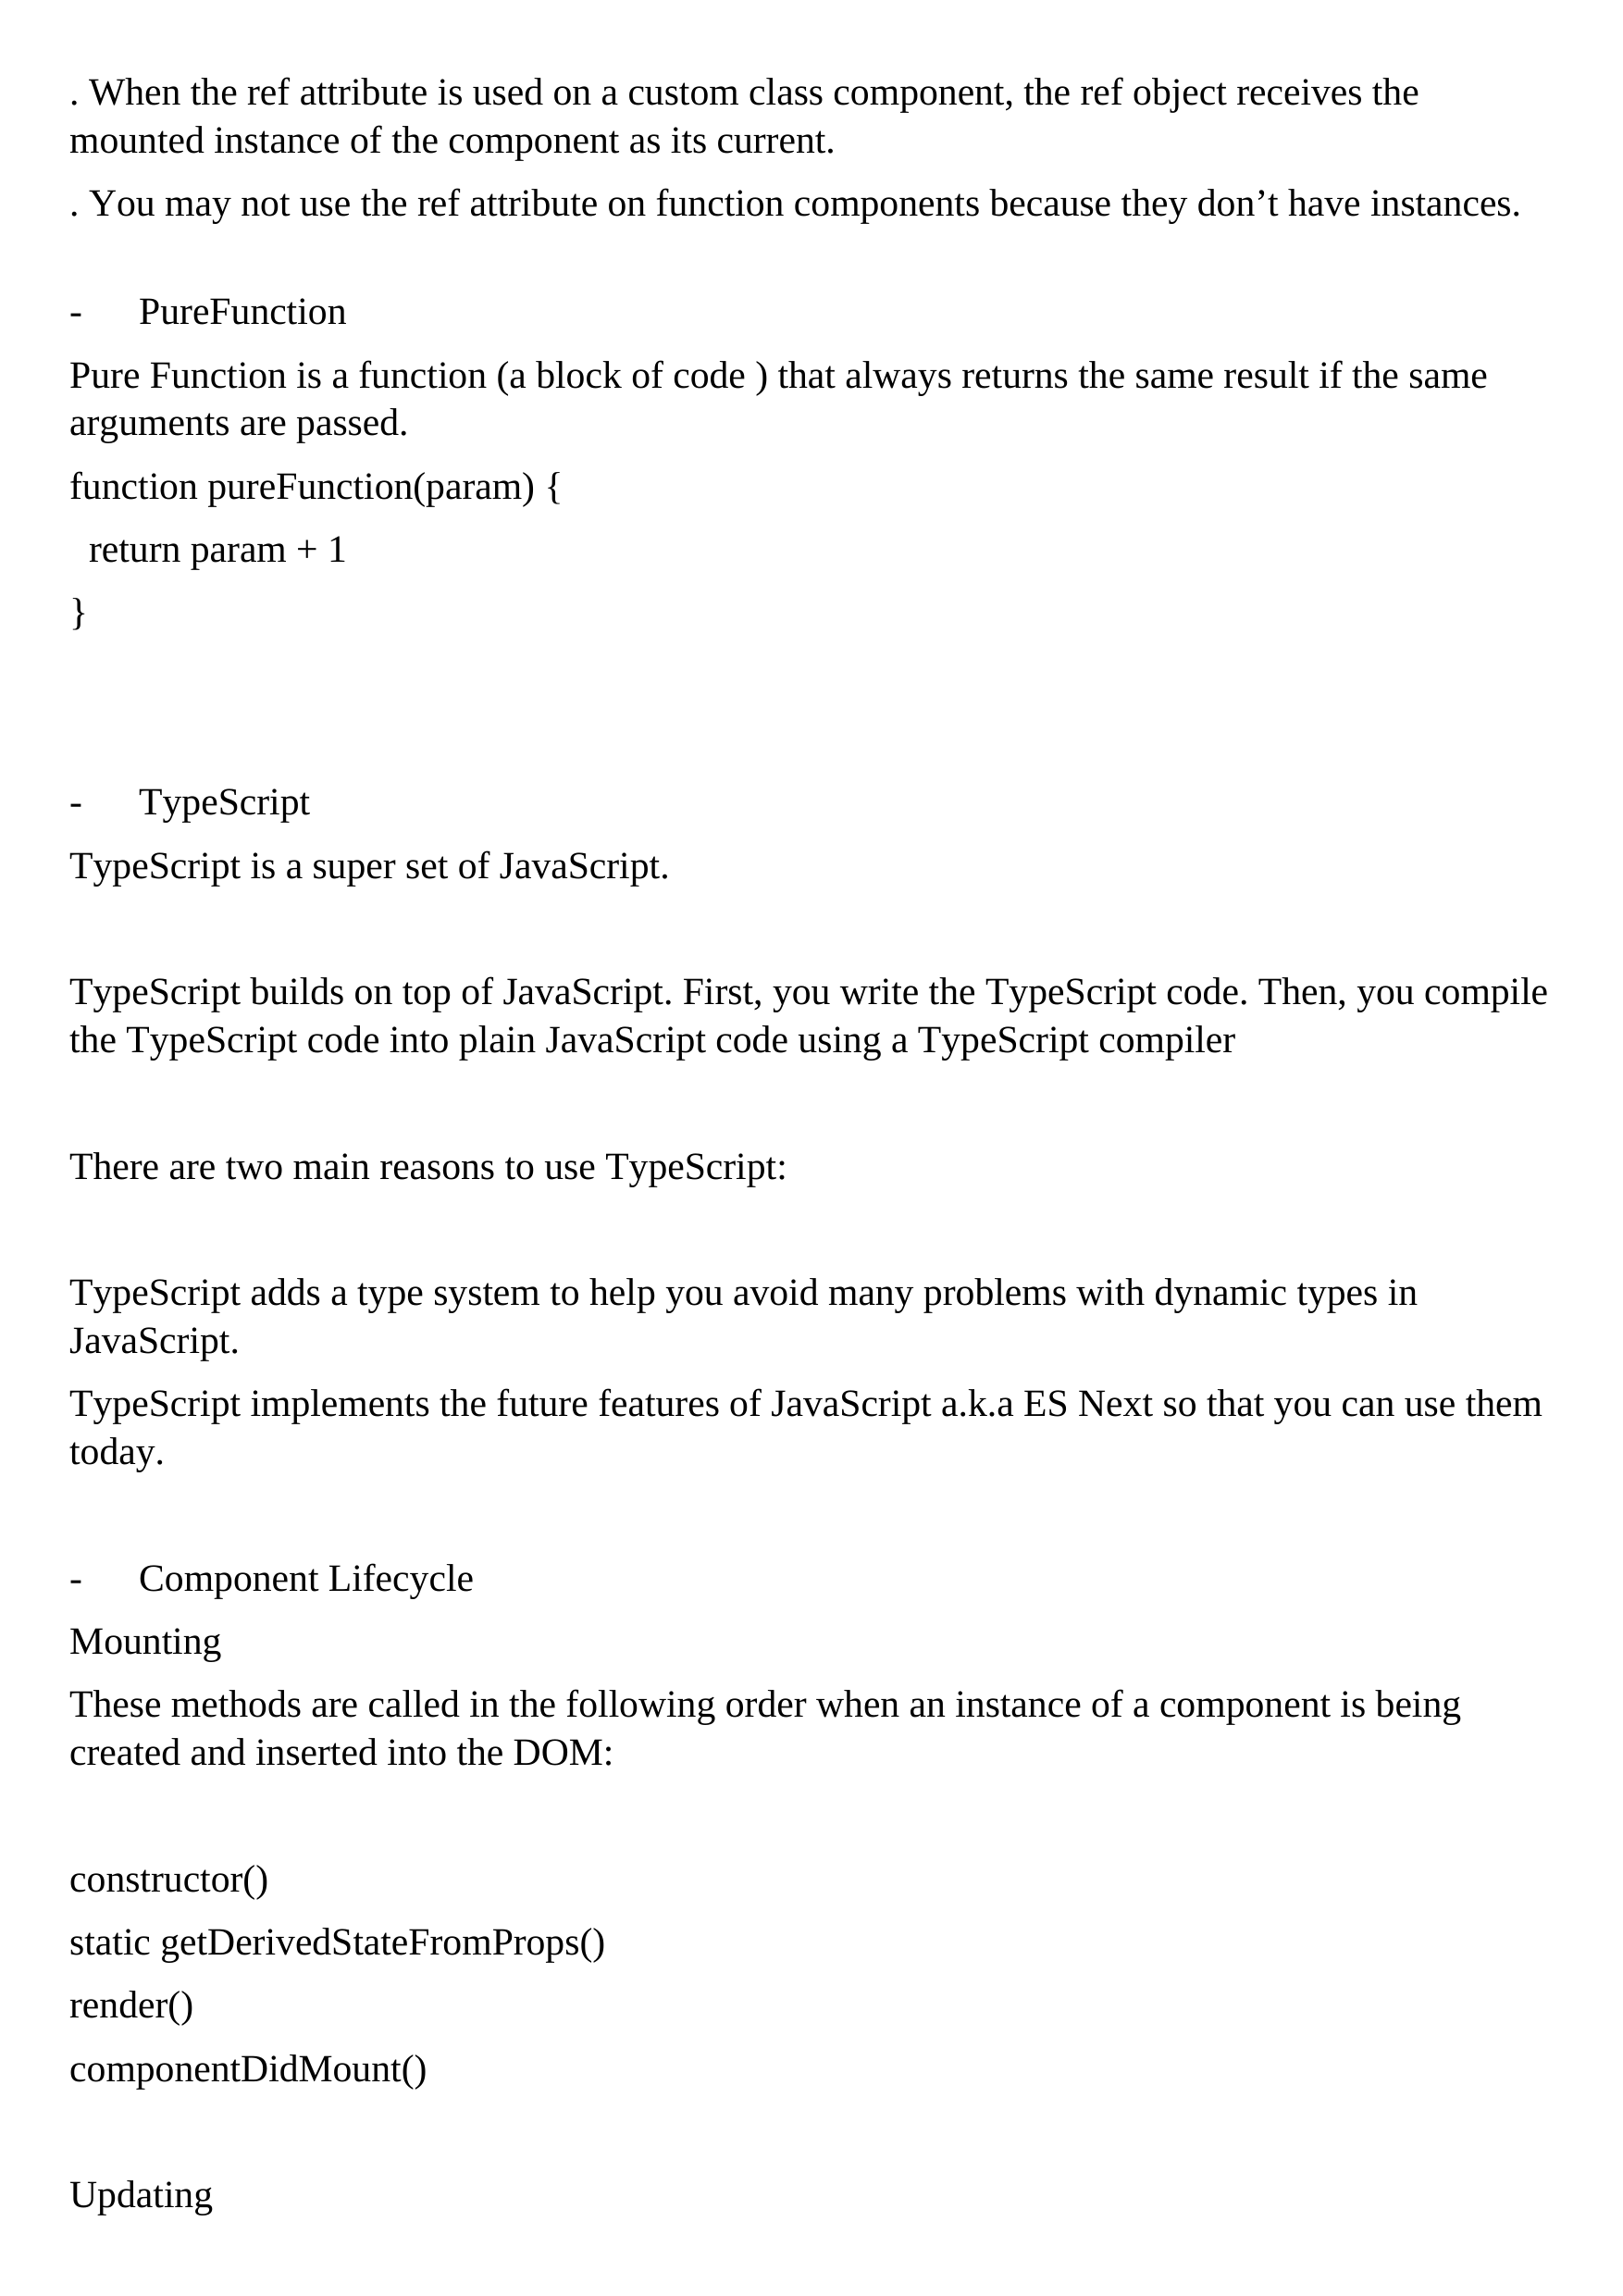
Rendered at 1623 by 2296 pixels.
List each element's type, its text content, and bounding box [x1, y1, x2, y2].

text render() [69, 1982, 1554, 2027]
text - PureFunction [69, 289, 1554, 333]
text function pureFunction(param) { [69, 463, 1554, 507]
text TypeScript adds a type system to help you avoid many problems with dynamic types in JavaScript. [69, 1270, 1554, 1361]
text Mounting [69, 1618, 1554, 1662]
text TypeScript is a super set of JavaScript. [69, 842, 1554, 887]
text static getDerivedStateFromProps() [69, 1918, 1554, 1963]
text TypeScript builds on top of JavaScript. First, you write the TypeScript code. Then, you compile the TypeScript code into plain JavaScript code using a TypeScript compiler [69, 969, 1554, 1061]
text - Component Lifecycle [69, 1555, 1554, 1599]
text } [69, 590, 1554, 634]
text . When the ref attribute is used on a custom class component, the ref object receives the mounted instance of the component as its current. [69, 69, 1554, 161]
text componentDidMount() [69, 2045, 1554, 2090]
text Updating [69, 2172, 1554, 2216]
text These methods are called in the following order when an instance of a component is being created and inserted into the DOM: [69, 1682, 1554, 1773]
text Pure Function is a function (a block of code ) that always returns the same result if the same arguments are passed. [69, 352, 1554, 444]
text constructor() [69, 1855, 1554, 1900]
text TypeScript implements the future features of JavaScript a.k.a ES Next so that you can use them today. [69, 1381, 1554, 1472]
text . You may not use the ref attribute on function components because they don’t have instances. [69, 180, 1554, 225]
text return param + 1 [69, 526, 1554, 570]
text There are two main reasons to use TypeScript: [69, 1143, 1554, 1187]
text - TypeScript [69, 779, 1554, 824]
